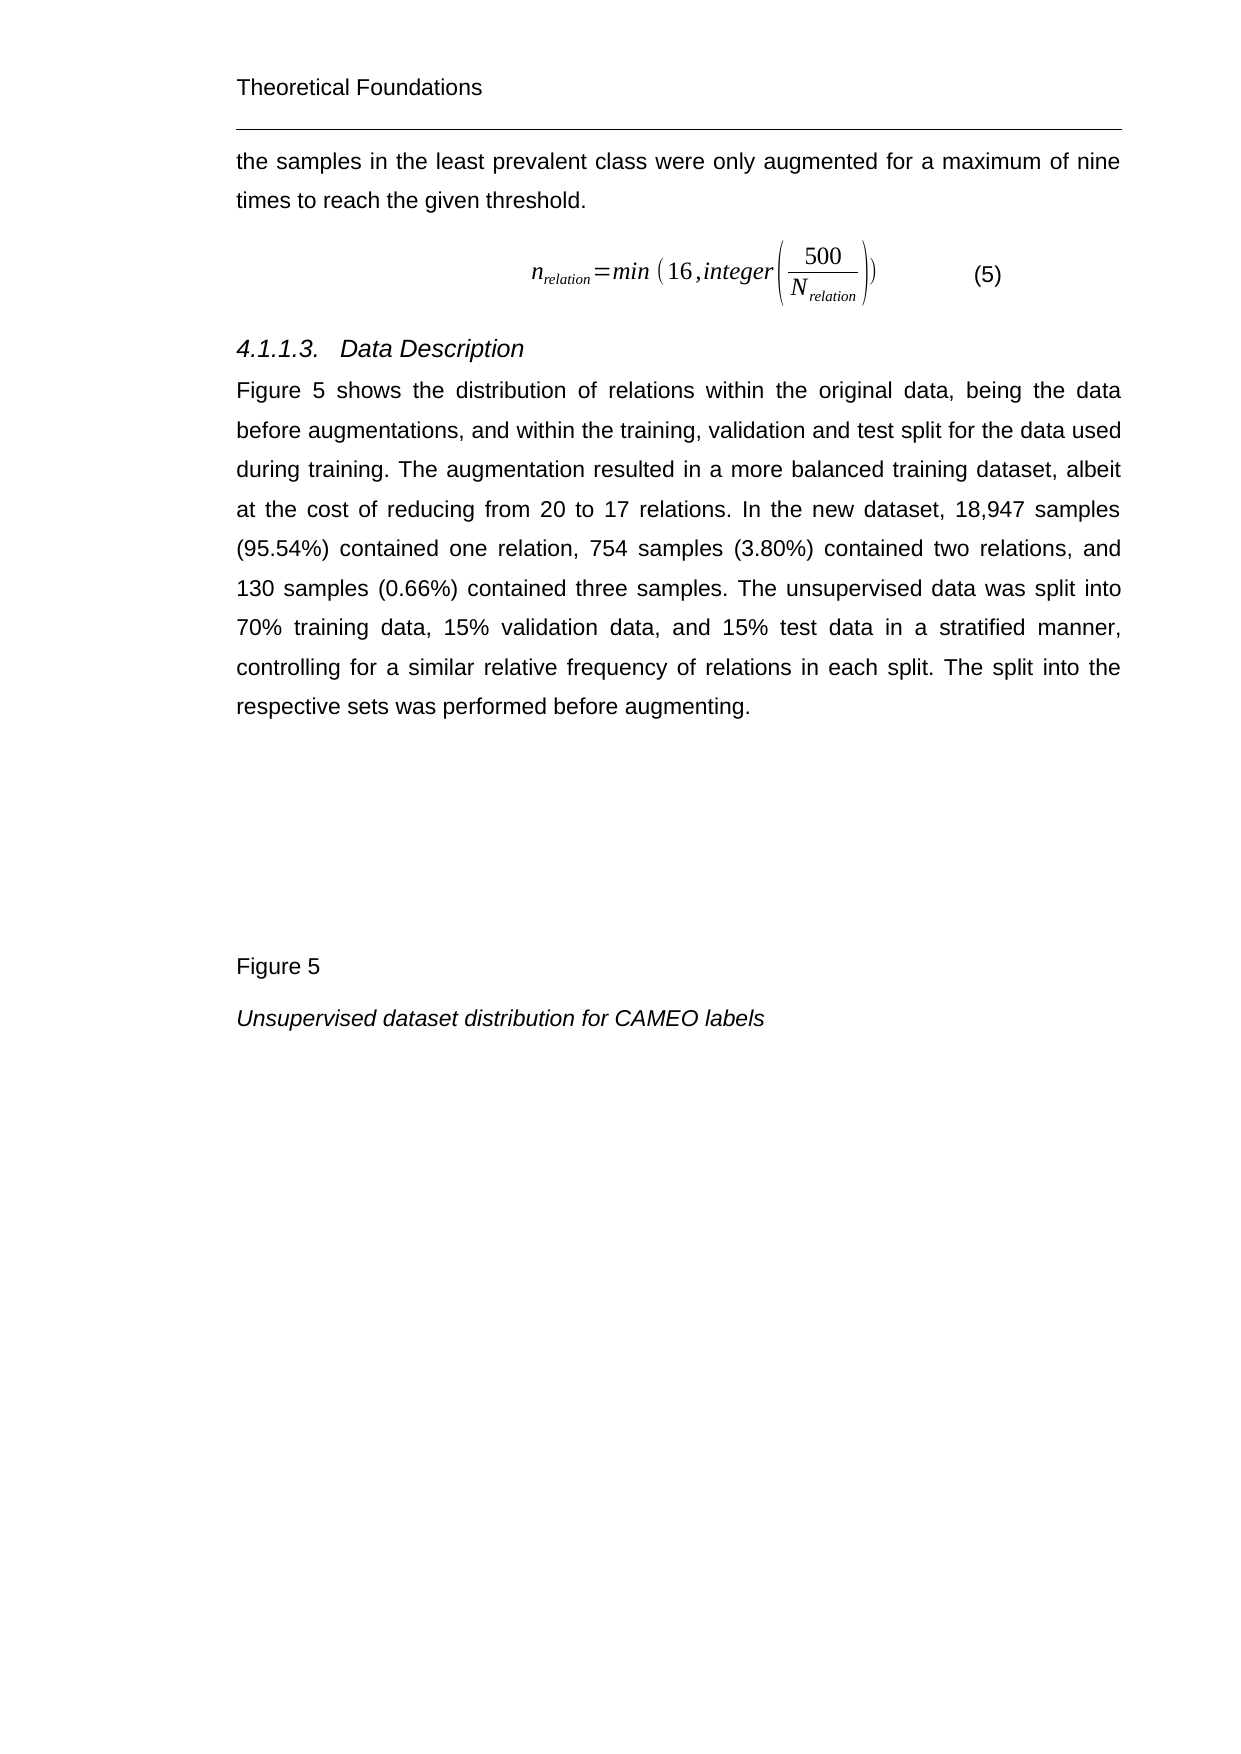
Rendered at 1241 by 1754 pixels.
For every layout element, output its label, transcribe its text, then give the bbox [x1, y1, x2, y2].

text Figure 5 shows the distribution of relations within the original data, being the data before augmentations, and within the training, validation and test split for the data used during training. The augmentation resulted in a more balanced training dataset, albeit at the cost of reducing from 20 to 17 relations. In the new dataset, 18,947 samples (95.54%) contained one relation, 754 samples (3.80%) contained two relations, and 130 samples (0.66%) contained three samples. The unsupervised data was split into 70% training data, 15% validation data, and 15% test data in a stratified manner, controlling for a similar relative frequency of relations in each split. The split into the respective sets was performed before augmenting. [236, 377, 1122, 719]
text Unsupervised dataset distribution for CAMEO labels [236, 1005, 1122, 1031]
text Figure 5 [236, 953, 1122, 979]
subtitle Data Description [236, 334, 1122, 363]
text (5) [457, 239, 1122, 308]
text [236, 148, 1122, 213]
